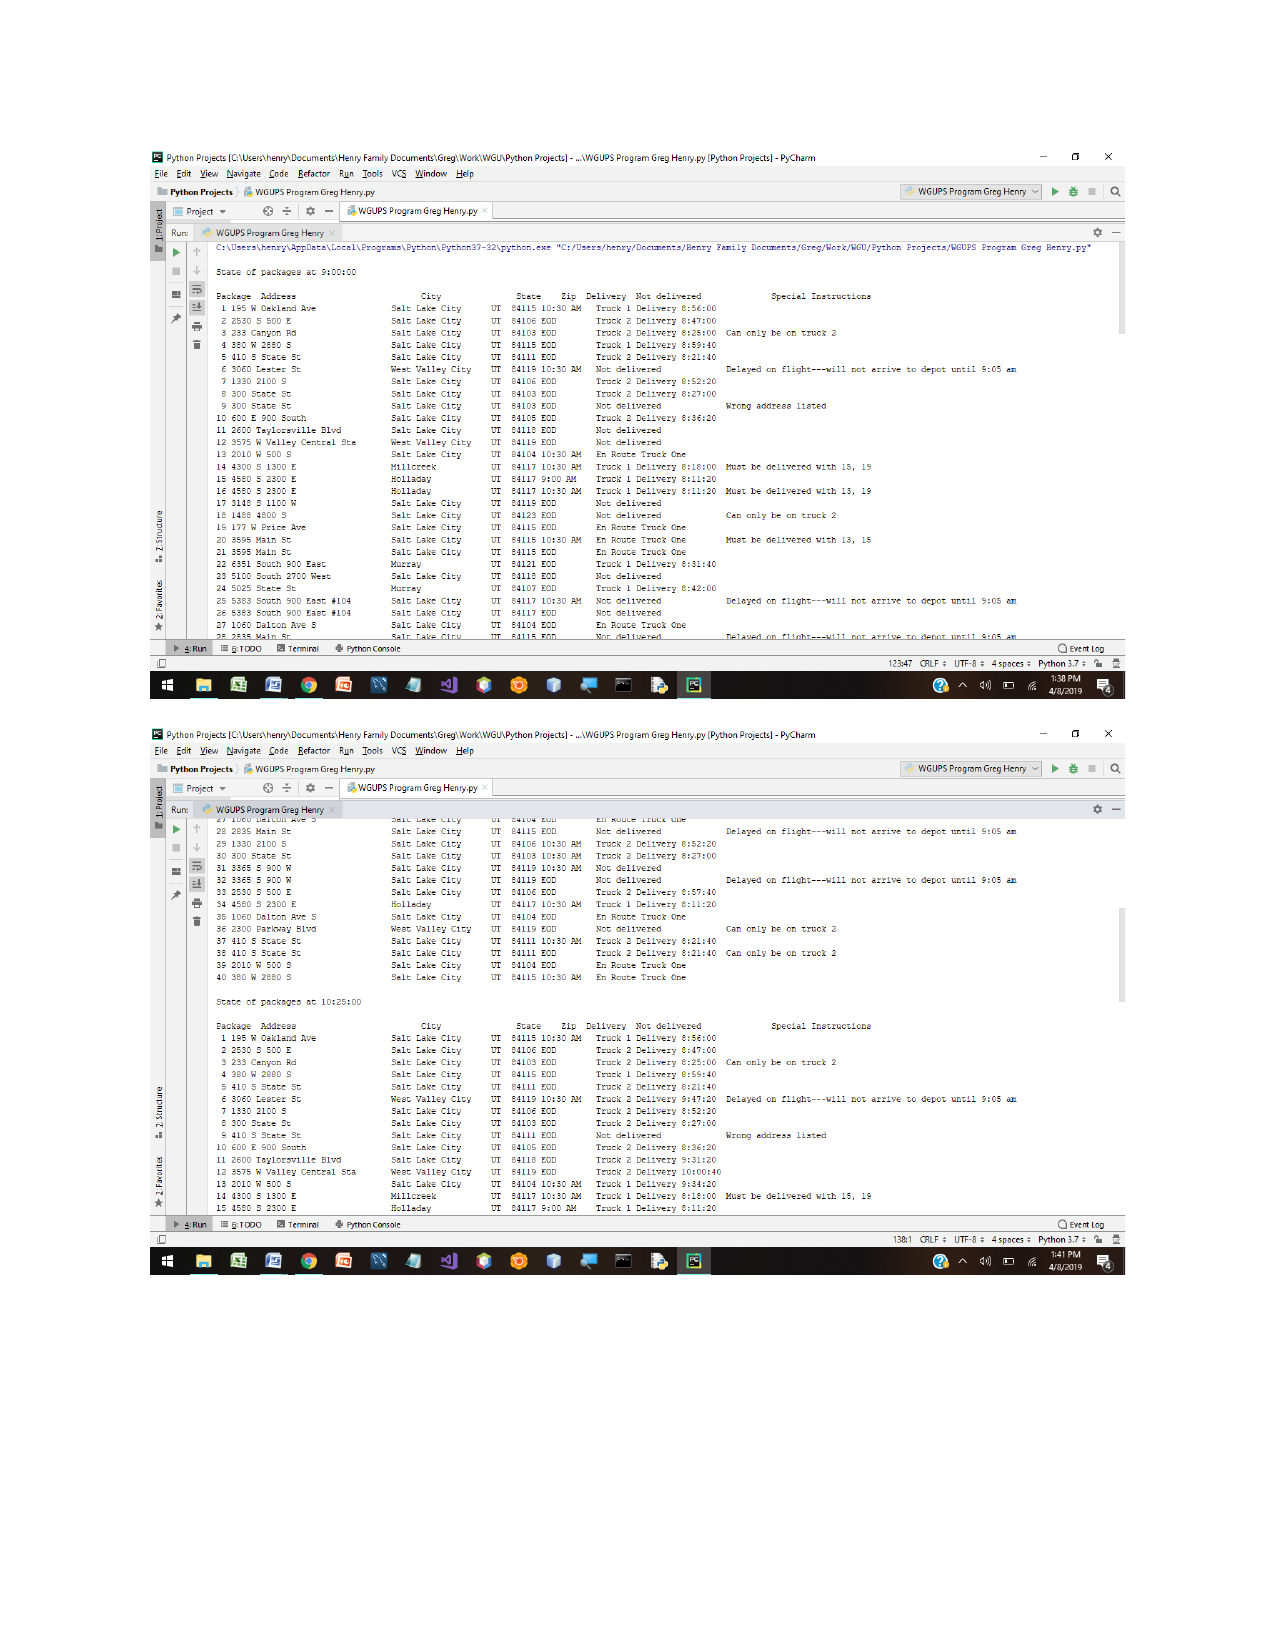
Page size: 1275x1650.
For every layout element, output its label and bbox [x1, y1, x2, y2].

picture [150, 726, 1125, 1275]
picture [150, 150, 1125, 699]
